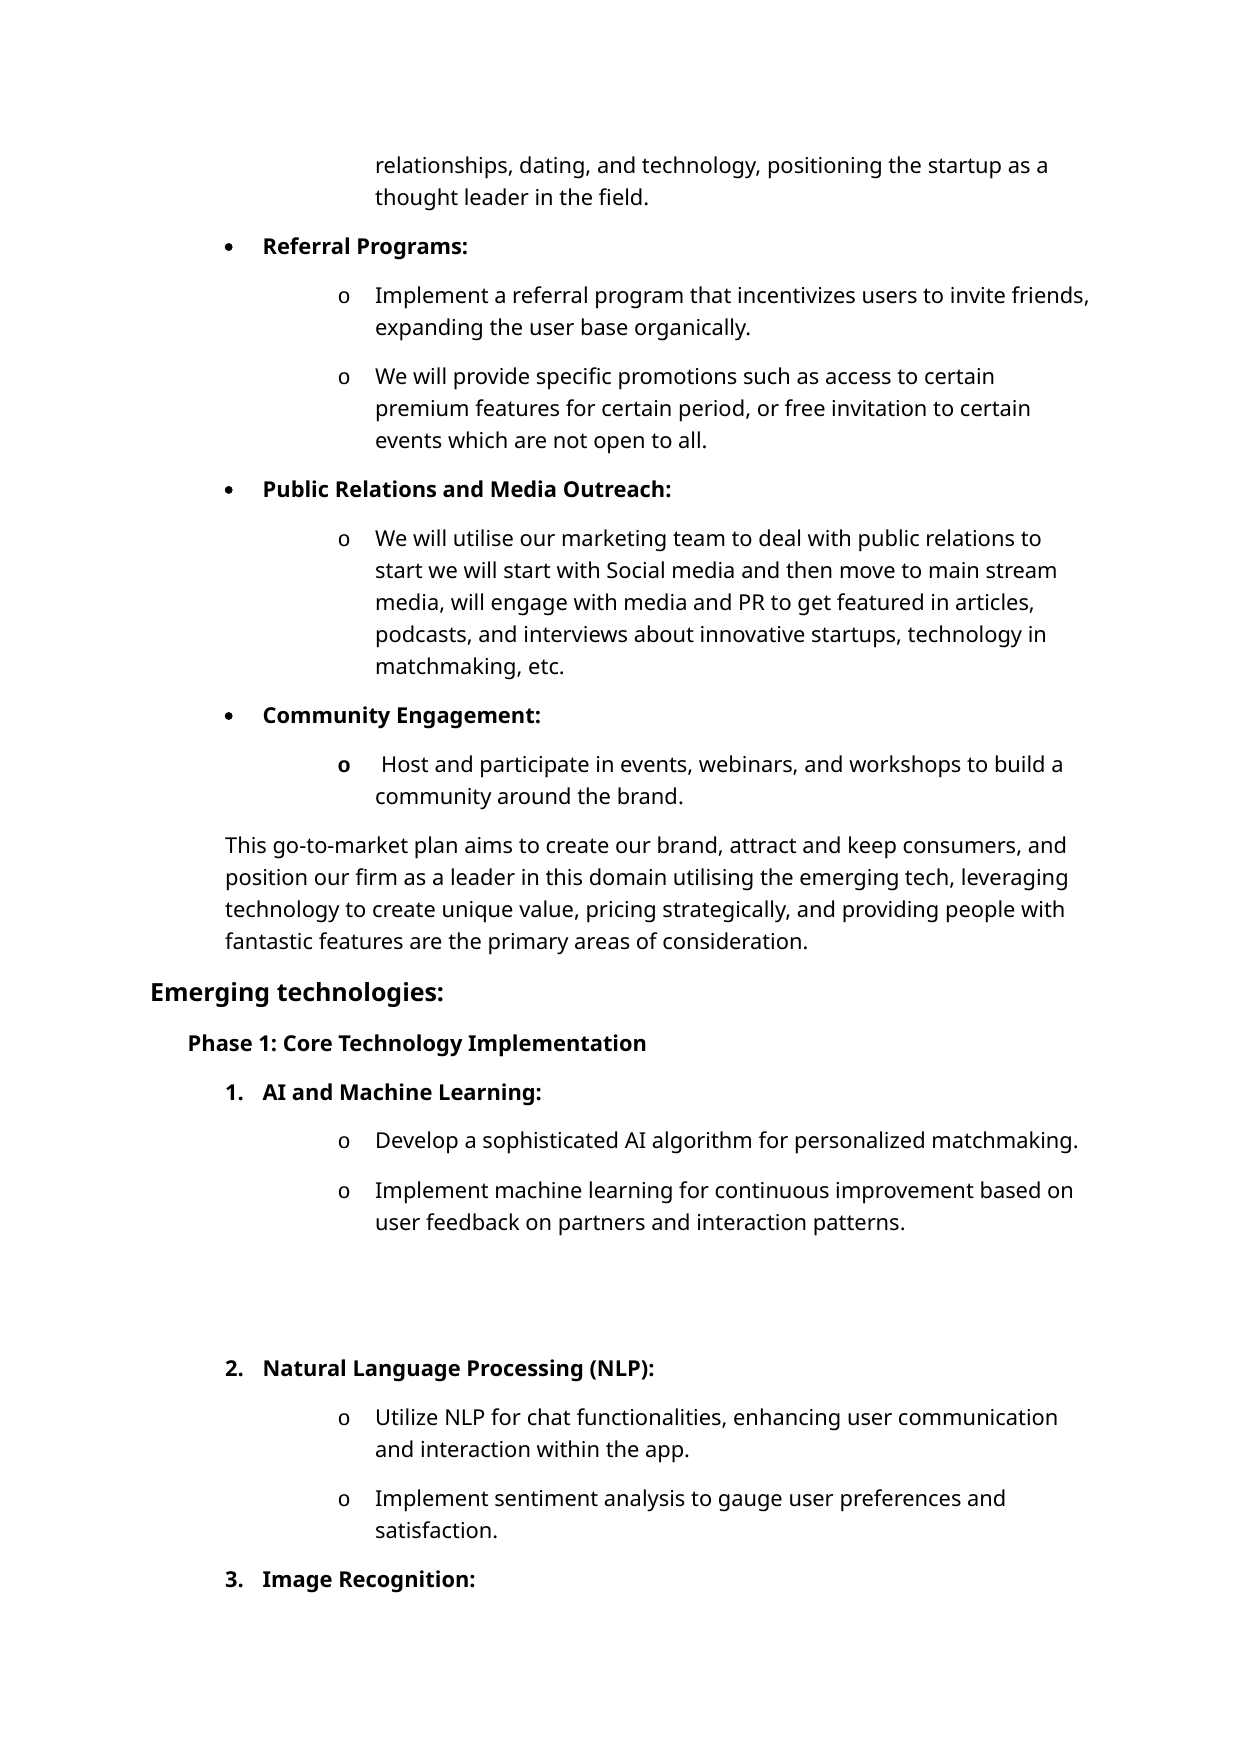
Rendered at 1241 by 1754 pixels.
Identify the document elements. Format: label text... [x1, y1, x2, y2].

text Phase 1: Core Technology Implementation [187, 1028, 1090, 1058]
list Develop a sophisticated AI algorithm for personalized matchmaking. [337, 1126, 1090, 1156]
list Referral Programs: [225, 231, 1090, 261]
list AI and Machine Learning: [225, 1077, 1090, 1107]
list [337, 150, 1090, 212]
list Image Recognition: [225, 1564, 1090, 1594]
list Implement sentiment analysis to gauge user preferences and satisfaction. [337, 1483, 1090, 1545]
text Emerging technologies: [150, 974, 1090, 1009]
list We will provide specific promotions such as access to certain premium features for certain period, or free invitation to certain events which are not open to all. [337, 361, 1090, 455]
list Natural Language Processing (NLP): [225, 1353, 1090, 1383]
list Implement machine learning for continuous improvement based on user feedback on partners and interaction patterns. [337, 1174, 1090, 1237]
list Community Engagement: [225, 700, 1090, 729]
list Public Relations and Media Outreach: [225, 474, 1090, 503]
text This go-to-market plan aims to create our brand, attract and keep consumers, and position our firm as a leader in this domain utilising the emerging tech, leveraging technology to create unique value, pricing strategically, and providing people with fantastic features are the primary areas of consideration. [225, 829, 1090, 956]
list Implement a referral program that incentivizes users to invite friends, expanding the user base organically. [337, 279, 1090, 342]
list We will utilise our marketing team to deal with public relations to start we will start with Social media and then move to main stream media, will engage with media and PR to get featured in articles, podcasts, and interviews about innovative startups, technology in matchmaking, etc. [337, 522, 1090, 681]
list Utilize NLP for chat functionalities, enhancing user communication and interaction within the app. [337, 1402, 1090, 1464]
list Host and participate in events, webinars, and workshops to build a community around the brand. [337, 748, 1090, 811]
